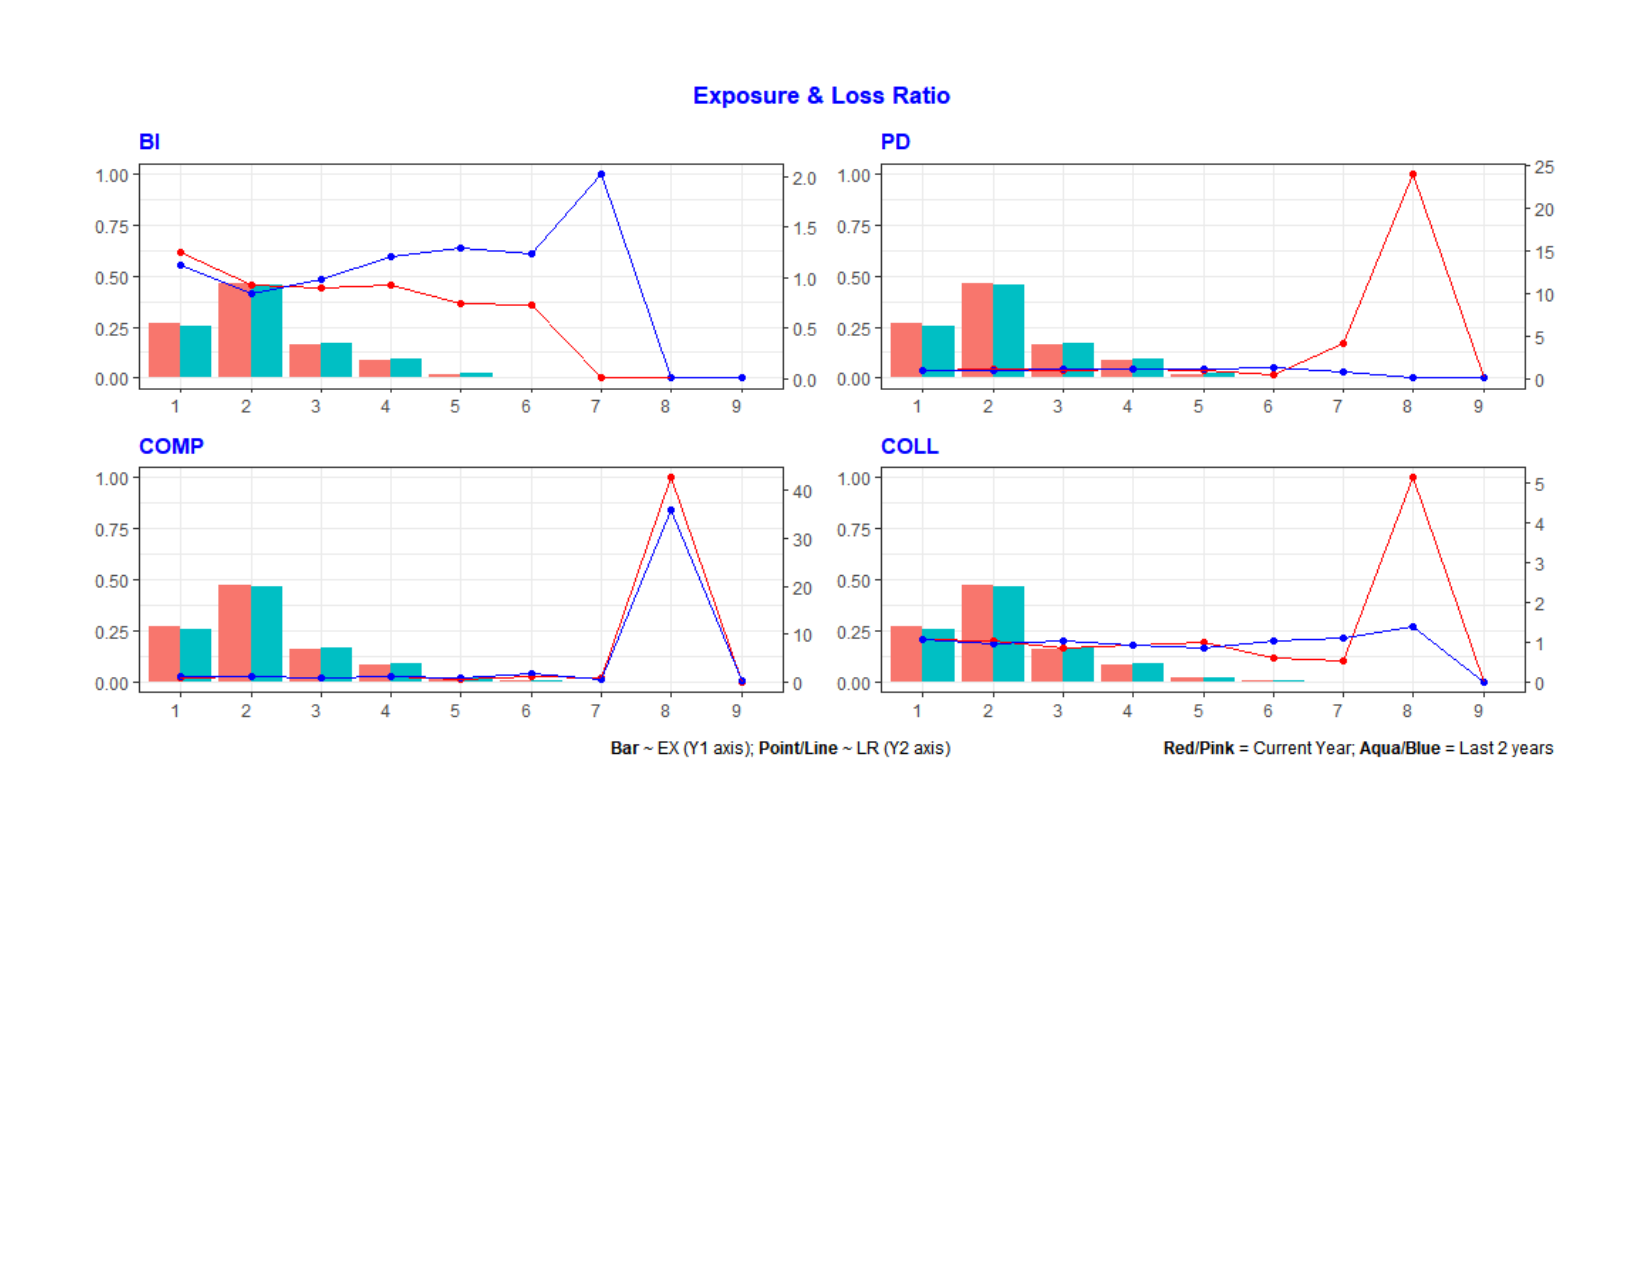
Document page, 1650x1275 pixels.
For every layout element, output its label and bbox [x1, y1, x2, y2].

picture [75, 75, 1575, 770]
